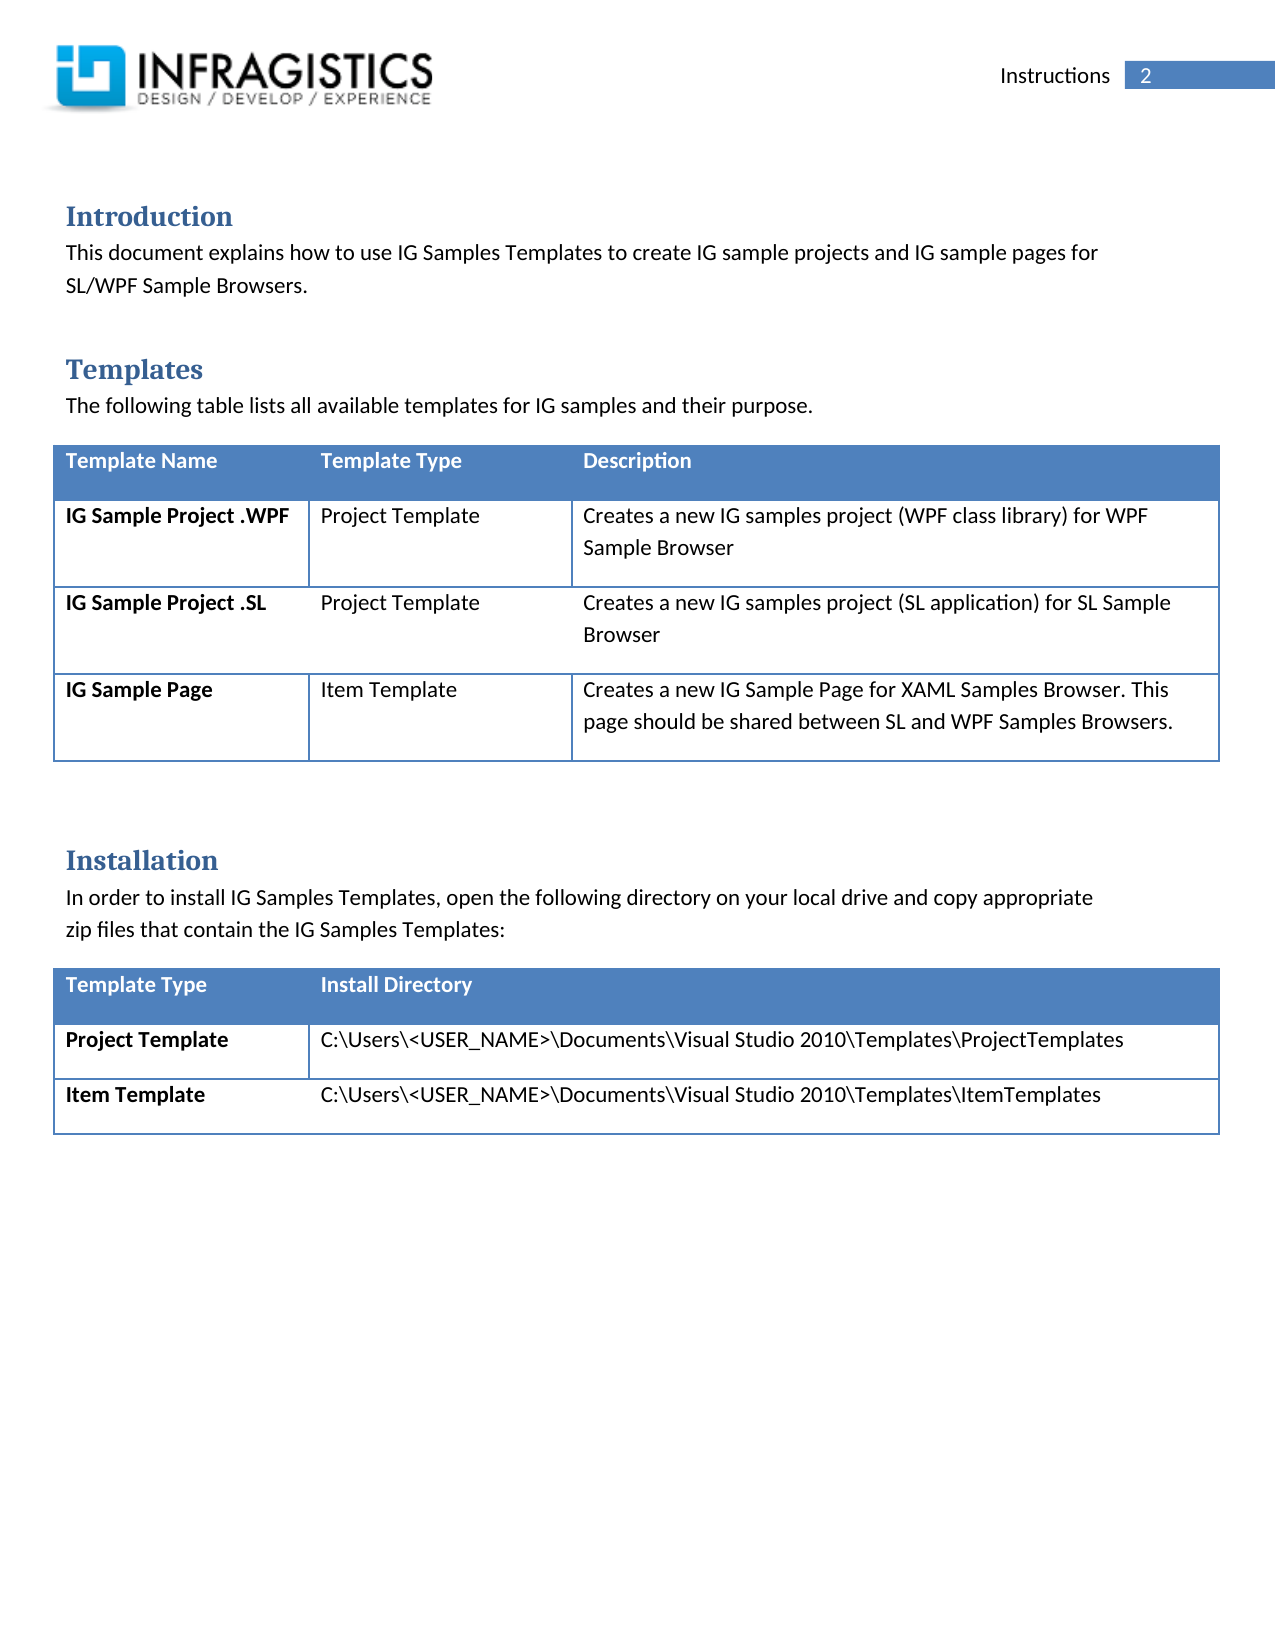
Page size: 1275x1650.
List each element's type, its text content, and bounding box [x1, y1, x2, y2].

table_cell Creates a new IG samples project (WPF class library) for WPF Sample Browser [573, 501, 1218, 586]
table_header Template Name [55, 447, 309, 499]
table_cell IG Sample Project .WPF [55, 501, 308, 586]
table_cell Creates a new IG Sample Page for XAML Samples Browser. This page should be shared between SL and WPF Samples Browsers. [573, 675, 1218, 760]
subtitle Installation [66, 844, 1125, 878]
table_cell Project Template [310, 501, 571, 586]
subtitle Introduction [66, 200, 1125, 233]
table_header Description [572, 447, 1218, 499]
text The following table lists all available templates for IG samples and their purpose. [66, 391, 1125, 419]
table_cell IG Sample Page [55, 675, 308, 760]
table_cell Item Template [310, 675, 571, 760]
table_cell Creates a new IG samples project (SL application) for SL Sample Browser [572, 588, 1218, 673]
table_cell C:\Users\<USER_NAME>\Documents\Visual Studio 2010\Templates\ItemTemplates [309, 1080, 1218, 1133]
text In order to install IG Samples Templates, open the following directory on your local drive and copy appropriate zip files that contain the IG Samples Templates: [66, 883, 1125, 943]
table_cell C:\Users\<USER_NAME>\Documents\Visual Studio 2010\Templates\ProjectTemplates [310, 1025, 1218, 1078]
table_cell Project Template [309, 588, 572, 673]
table_header Template Type [55, 970, 309, 1023]
subtitle Templates [66, 353, 1125, 386]
table_header Template Type [309, 447, 572, 499]
table_header Install Directory [309, 970, 1218, 1023]
text This document explains how to use IG Samples Templates to create IG sample projects and IG sample pages for SL/WPF Sample Browsers. [66, 238, 1125, 299]
table_cell IG Sample Project .SL [55, 588, 309, 673]
table_cell Project Template [55, 1025, 308, 1078]
picture [41, 36, 433, 114]
table_cell Item Template [55, 1080, 309, 1133]
